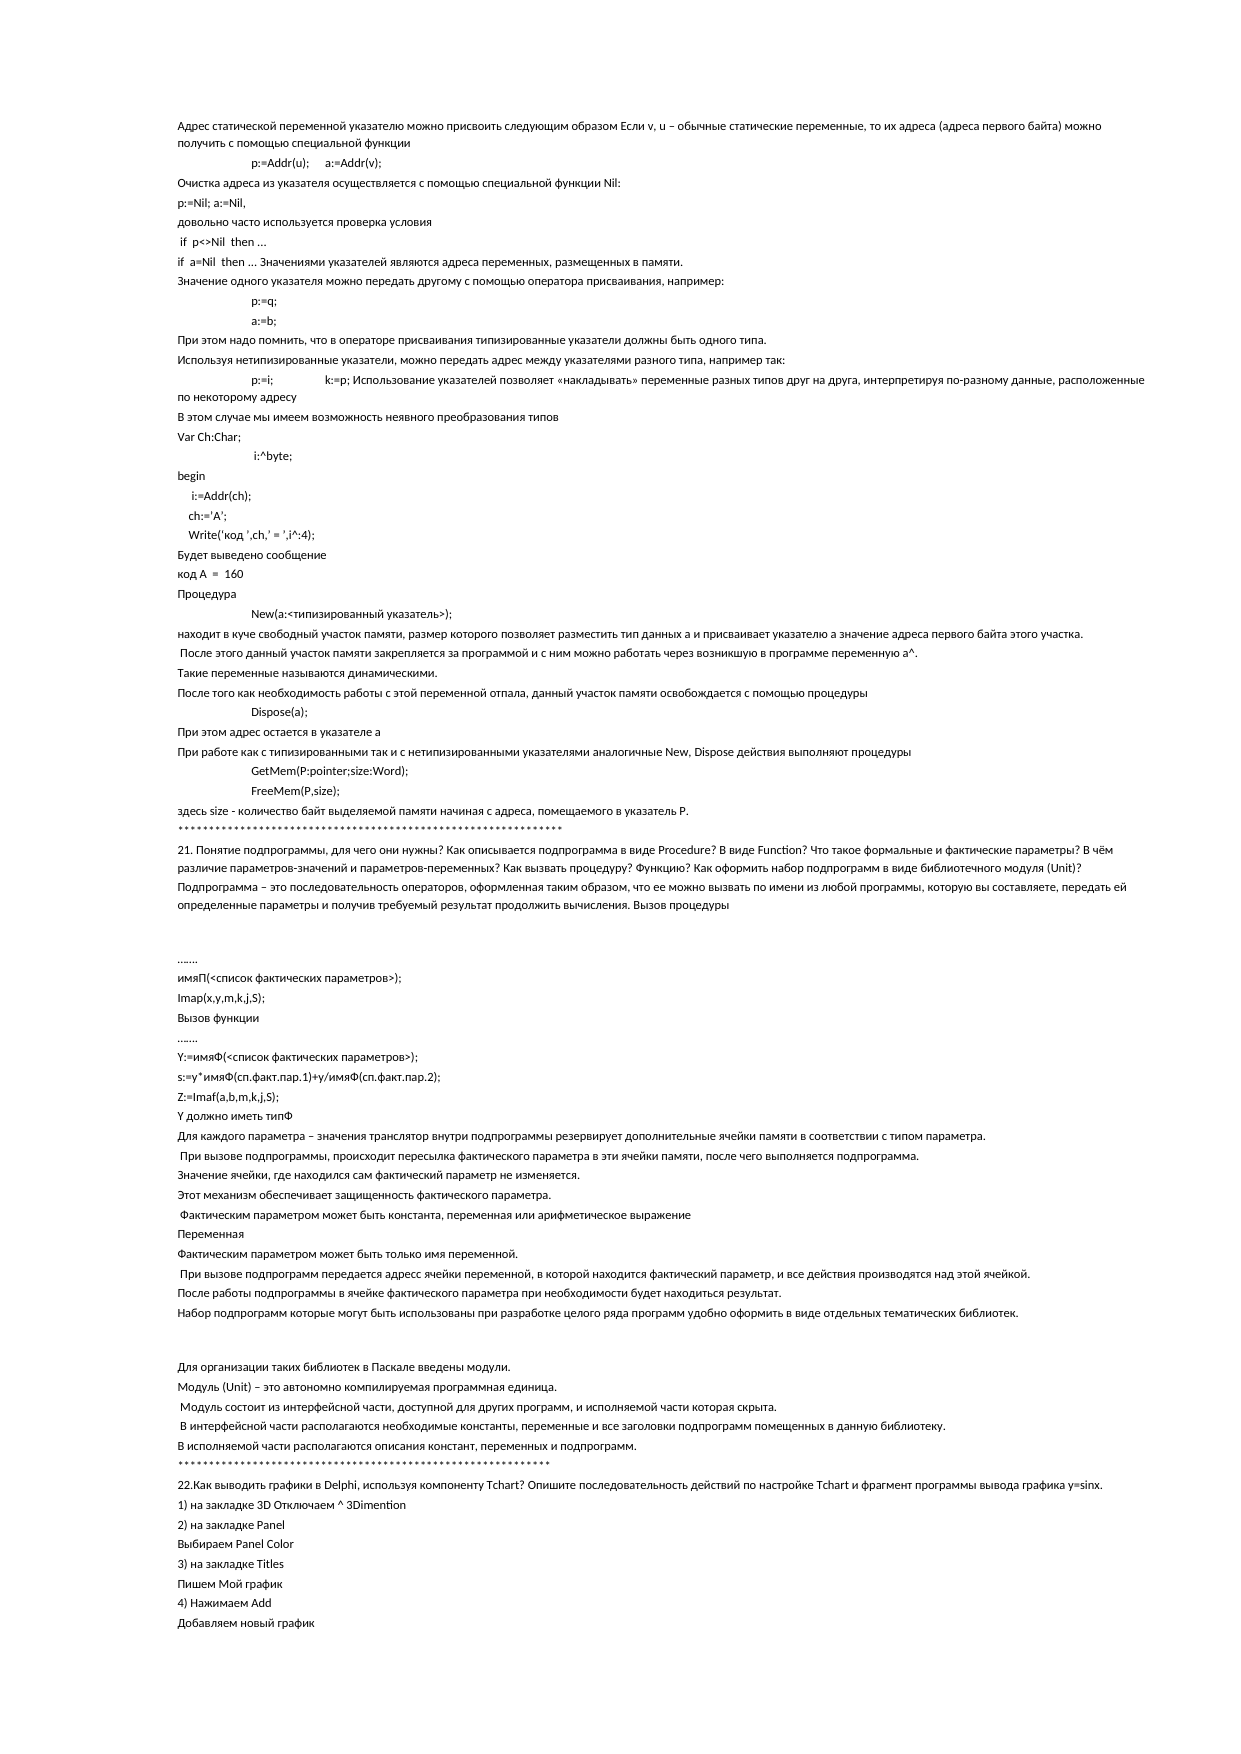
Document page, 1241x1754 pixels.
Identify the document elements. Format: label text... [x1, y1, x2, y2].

text if a=Nil then ... Значениями указателей являются адреса переменных, размещенных в памяти. [177, 254, 1152, 269]
text Var Ch:Char; [177, 429, 1152, 444]
text Вызов функции [177, 1010, 1152, 1025]
text GetMem(P:pointer;size:Word); [177, 764, 1152, 779]
text Этот механизм обеспечивает защищенность фактического параметра. [177, 1187, 1152, 1203]
text ……. [177, 951, 1152, 966]
text 1) на закладке 3D Отключаем ^ 3Dimention [177, 1497, 1152, 1512]
text p:=Addr(u); a:=Addr(v); [177, 155, 1152, 171]
text Imap(x,y,m,k,j,S); [177, 990, 1152, 1006]
text Dispose(a); [177, 704, 1152, 720]
text i:=Addr(ch); [177, 488, 1152, 503]
text Подпрограмма – это последовательность операторов, оформленная таким образом, что ее можно вызвать по имени из любой программы, которую вы составляете, передать ей определенные параметры и получив требуемый результат продолжить вычисления. Вызов процедуры [177, 880, 1152, 945]
text Будет выведено сообщение [177, 547, 1152, 562]
text ch:=’A’; [177, 508, 1152, 523]
text i:^byte; [177, 449, 1152, 464]
text Набор подпрограмм которые могут быть использованы при разработке целого ряда программ удобно оформить в виде отдельных тематических библиотек. [177, 1305, 1152, 1321]
text Фактическим параметром может быть константа, переменная или арифметическое выражение [177, 1207, 1152, 1222]
text код А = 160 [177, 567, 1152, 582]
text 2) на закладке Panel [177, 1517, 1152, 1532]
text Z:=Imaf(a,b,m,k,j,S); [177, 1089, 1152, 1104]
text После этого данный участок памяти закрепляется за программой и с ним можно работать через возникшую в программе переменную a^. [177, 646, 1152, 661]
text Переменная [177, 1227, 1152, 1242]
text Добавляем новый график [177, 1615, 1152, 1631]
text При этом надо помнить, что в операторе присваивания типизированные указатели должны быть одного типа. [177, 333, 1152, 348]
text if p<>Nil then ... [177, 234, 1152, 249]
text Адрес статической переменной указателю можно присвоить следующим образом Если v, u – обычные статические переменные, то их адреса (адреса первого байта) можно получить с помощью специальной функции [177, 118, 1152, 151]
text p:=q; [177, 293, 1152, 308]
text имяП(<список фактических параметров>); [177, 971, 1152, 986]
text Значение одного указателя можно передать другому с помощью оператора присваивания, например: [177, 273, 1152, 289]
text В интерфейсной части располагаются необходимые константы, переменные и все заголовки подпрограмм помещенных в данную библиотеку. [177, 1418, 1152, 1434]
text Пишем Мой график [177, 1576, 1152, 1591]
text New(a:<типизированный указатель>); [177, 606, 1152, 621]
text Фактическим параметром может быть только имя переменной. [177, 1246, 1152, 1262]
text Модуль (Unit) – это автономно компилируемая программная единица. [177, 1379, 1152, 1394]
text В этом случае мы имеем возможность неявного преобразования типов [177, 409, 1152, 424]
text Для каждого параметра – значения транслятор внутри подпрограммы резервирует дополнительные ячейки памяти в соответствии с типом параметра. [177, 1128, 1152, 1143]
text При работе как с типизированными так и с нетипизированными указателями аналогичные New, Dispose действия выполняют процедуры [177, 744, 1152, 759]
text находит в куче свободный участок памяти, размер которого позволяет разместить тип данных а и присваивает указателю а значение адреса первого байта этого участка. [177, 626, 1152, 641]
text begin [177, 468, 1152, 484]
text ************************************************************ [177, 1458, 1152, 1473]
text Значение ячейки, где находился сам фактический параметр не изменяется. [177, 1168, 1152, 1183]
text a:=b; [177, 313, 1152, 328]
text При вызове подпрограмм передается адресс ячейки переменной, в которой находится фактический параметр, и все действия производятся над этой ячейкой. [177, 1266, 1152, 1281]
text 3) на закладке Titles [177, 1556, 1152, 1572]
text Очистка адреса из указателя осуществляется с помощью специальной функции Nil: [177, 175, 1152, 190]
text После того как необходимость работы с этой переменной отпала, данный участок памяти освобождается с помощью процедуры [177, 685, 1152, 700]
text При вызове подпрограммы, происходит пересылка фактического параметра в эти ячейки памяти, после чего выполняется подпрограмма. [177, 1148, 1152, 1163]
text здесь size - количество байт выделяемой памяти начиная с адреса, помещаемого в указатель Р. [177, 803, 1152, 818]
text Используя нетипизированные указатели, можно передать адрес между указателями разного типа, например так: [177, 352, 1152, 368]
text В исполняемой части располагаются описания констант, переменных и подпрограмм. [177, 1438, 1152, 1453]
text Модуль состоит из интерфейсной части, доступной для других программ, и исполняемой части которая скрыта. [177, 1399, 1152, 1414]
text ************************************************************** [177, 823, 1152, 838]
text После работы подпрограммы в ячейке фактического параметра при необходимости будет находиться результат. [177, 1286, 1152, 1301]
text 4) Нажимаем Add [177, 1596, 1152, 1611]
text Такие переменные называются динамическими. [177, 665, 1152, 681]
text p:=Nil; a:=Nil, [177, 195, 1152, 210]
text Write(‘код ’,ch,’ = ’,i^:4); [177, 527, 1152, 543]
text s:=y*имяФ(сп.факт.пар.1)+y/имяФ(сп.факт.пар.2); [177, 1069, 1152, 1084]
text Y должно иметь типФ [177, 1108, 1152, 1124]
text Y:=имяФ(<список фактических параметров>); [177, 1049, 1152, 1065]
text Для организации таких библиотек в Паскале введены модули. [177, 1359, 1152, 1375]
text ……. [177, 1030, 1152, 1045]
text Процедура [177, 586, 1152, 602]
text Выбираем Panel Color [177, 1537, 1152, 1552]
text 22.Как выводить графики в Delphi, используя компоненту Tchart? Опишите последовательность действий по настройке Tchart и фрагмент программы вывода графика y=sinx. [177, 1477, 1152, 1493]
text p:=i; k:=p; Использование указателей позволяет «накладывать» переменные разных типов друг на друга, интерпретируя по-разному данные, расположенные по некоторому адресу [177, 372, 1152, 405]
text FreeMem(P,size); [177, 783, 1152, 799]
text 21. Понятие подпрограммы, для чего они нужны? Как описывается подпрограмма в виде Procedure? В виде Function? Что такое формальные и фактические параметры? В чём различие параметров-значений и параметров-переменных? Как вызвать процедуру? Функцию? Как оформить набор подпрограмм в виде библиотечного модуля (Unit)? [177, 842, 1152, 875]
text При этом адрес остается в указателе a [177, 724, 1152, 739]
text довольно часто используется проверка условия [177, 214, 1152, 230]
